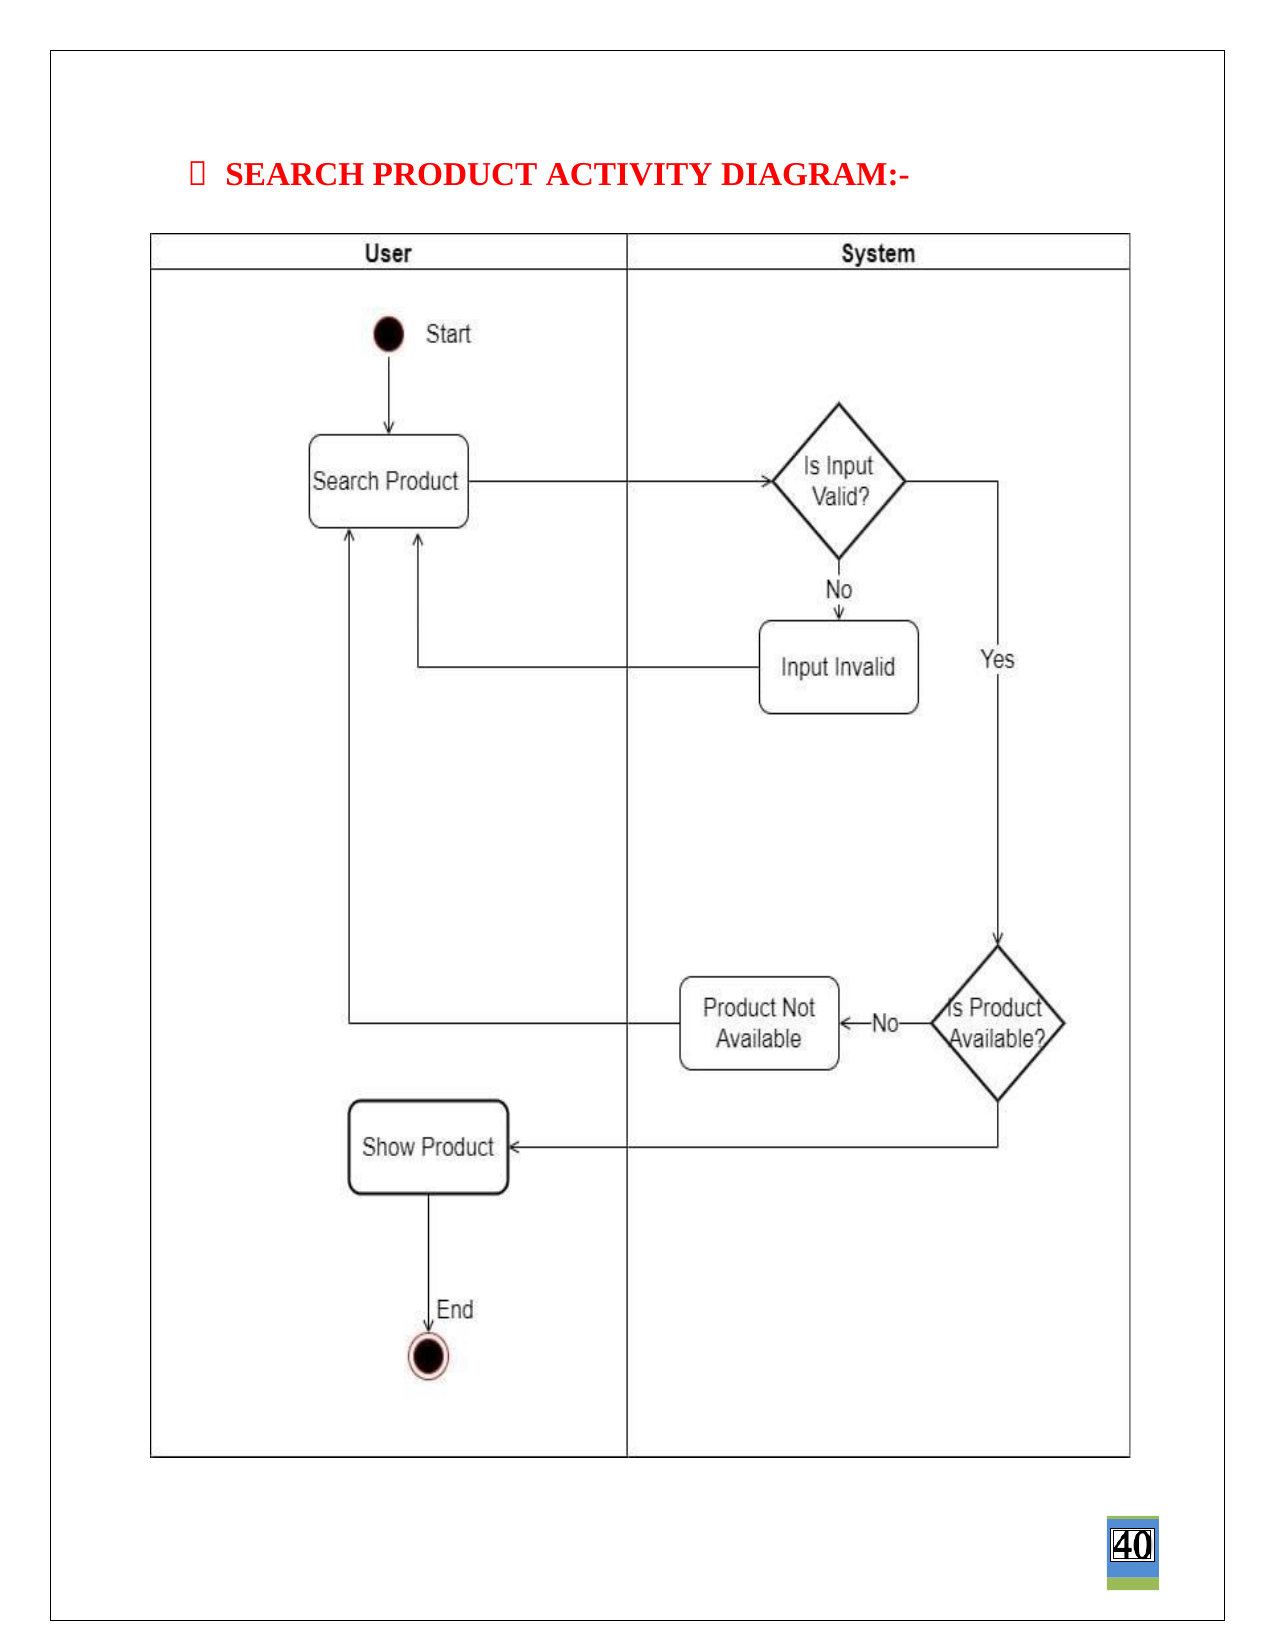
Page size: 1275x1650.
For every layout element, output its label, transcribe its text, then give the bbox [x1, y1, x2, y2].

picture [150, 233, 1131, 1458]
picture [1111, 1529, 1154, 1561]
subtitle SEARCH PRODUCT ACTIVITY DIAGRAM:- [187, 149, 1223, 195]
